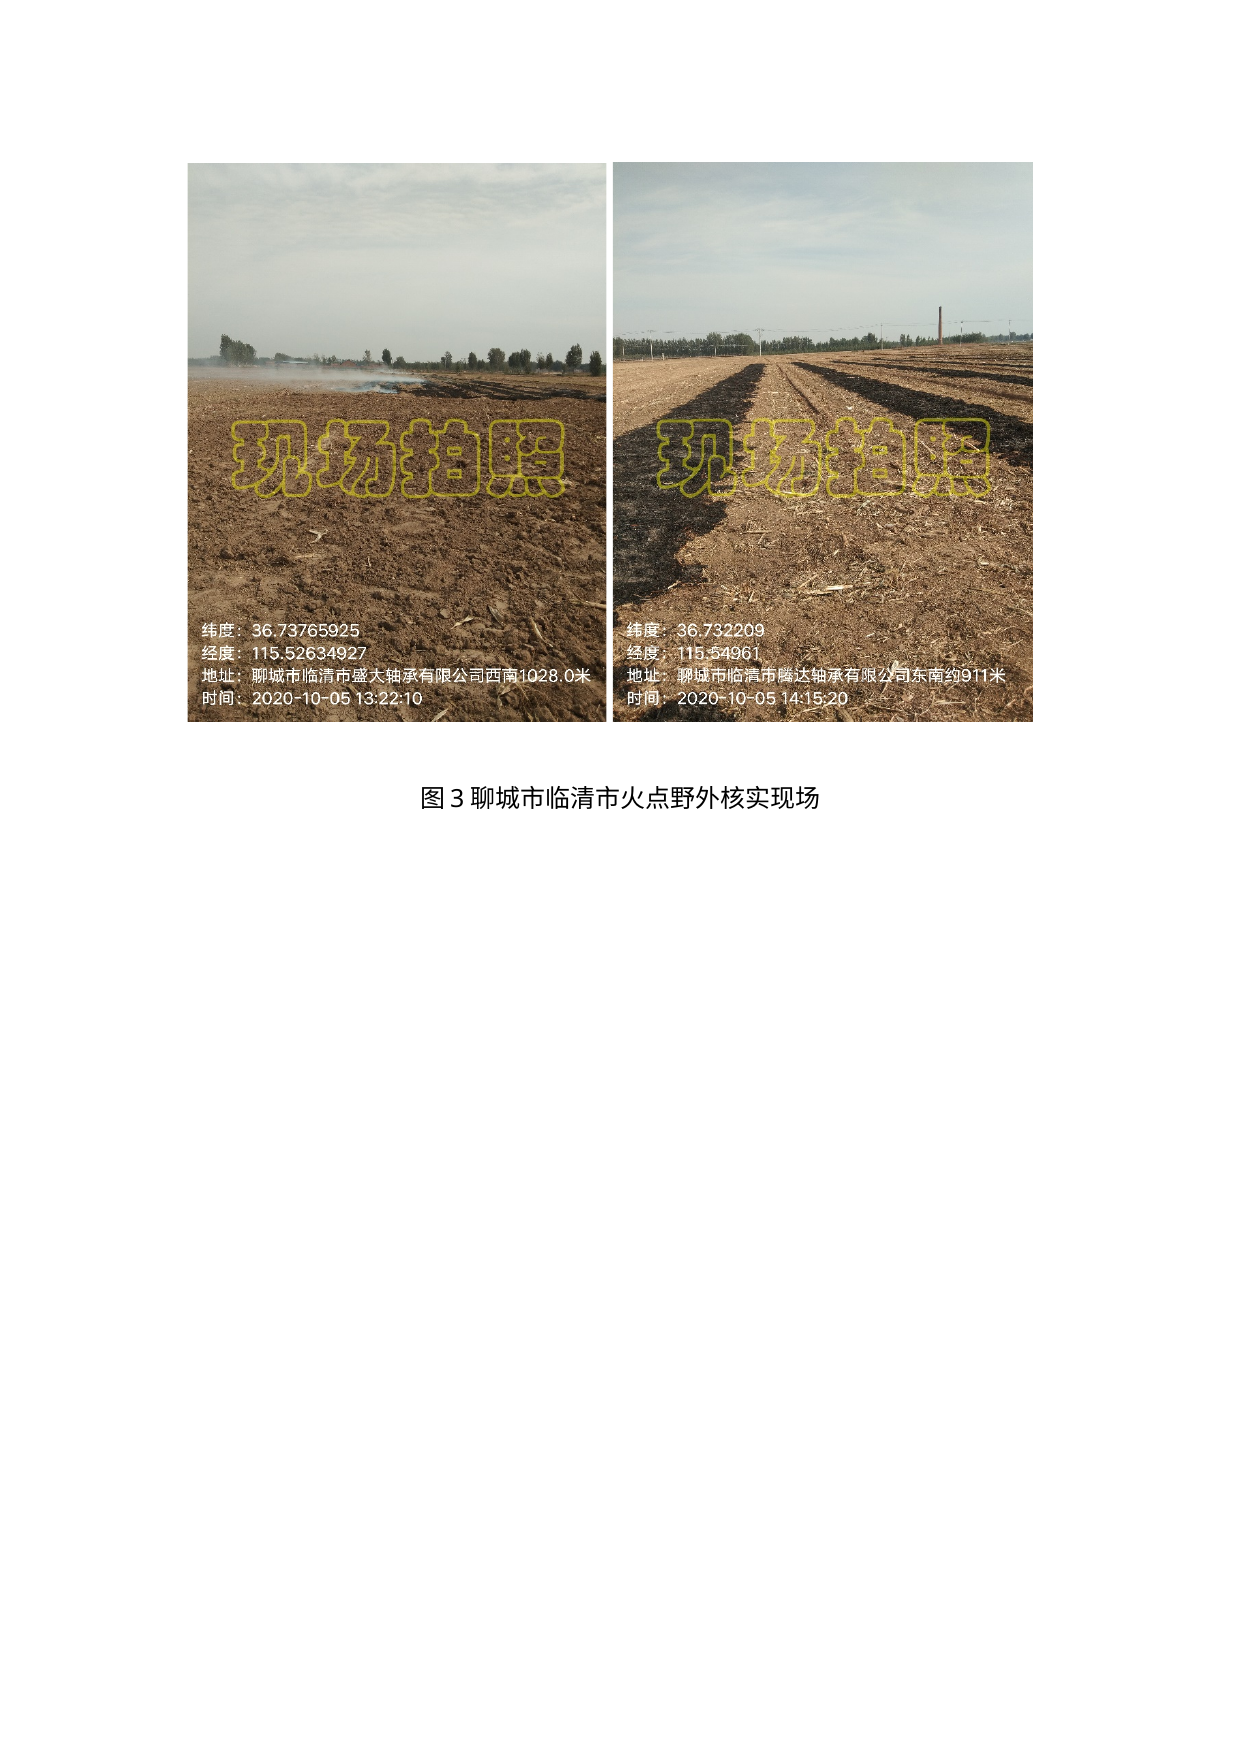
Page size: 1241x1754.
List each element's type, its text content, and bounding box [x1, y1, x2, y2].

picture [612, 162, 1033, 722]
text 图3 聊城市临清市火点野外核实现场 [187, 764, 1053, 829]
picture [187, 163, 607, 722]
